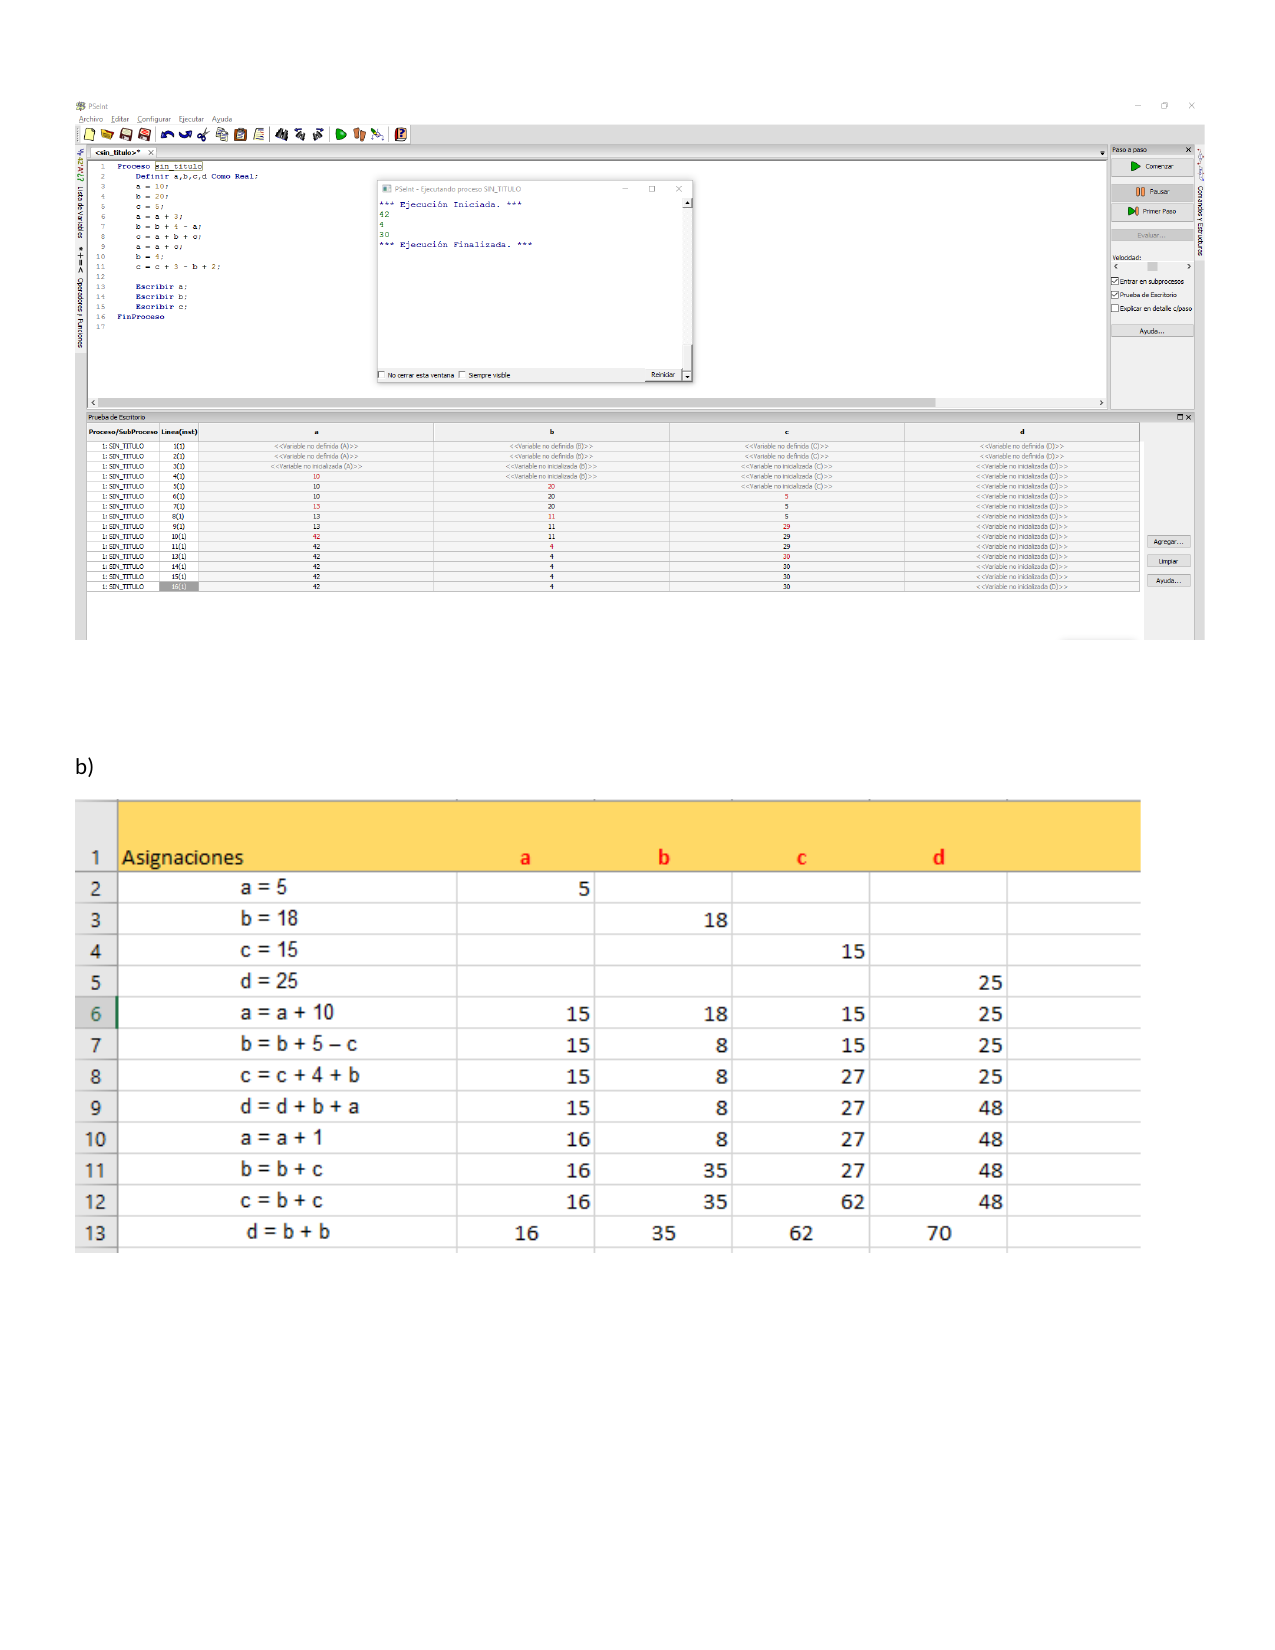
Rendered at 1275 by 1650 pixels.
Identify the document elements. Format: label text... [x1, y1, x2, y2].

text b) [75, 752, 1200, 780]
picture [75, 799, 1141, 1253]
picture [75, 101, 1205, 640]
